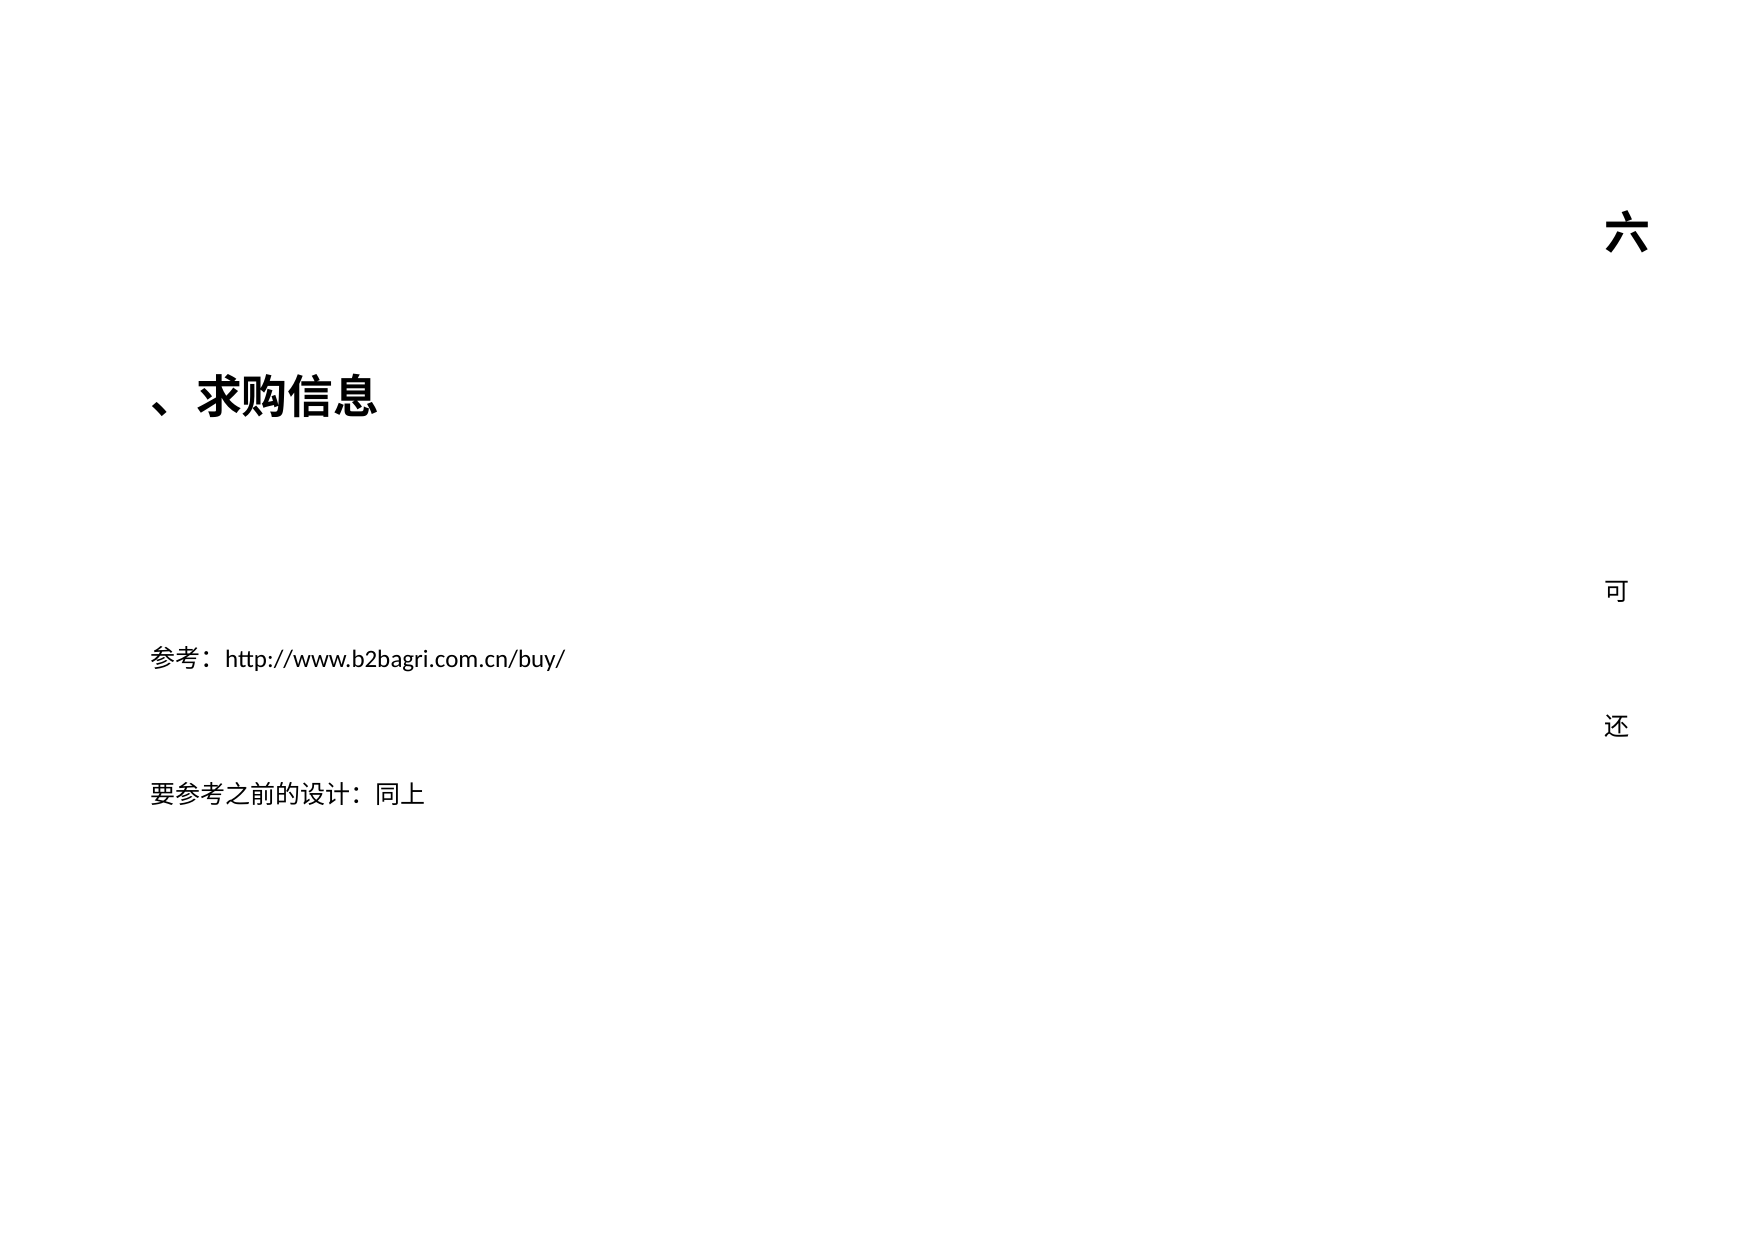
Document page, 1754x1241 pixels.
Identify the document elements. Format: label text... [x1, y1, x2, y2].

text 可参考：http://www.b2bagri.com.cn/buy/ [150, 555, 1604, 691]
subtitle 六、求购信息 [150, 196, 1604, 427]
text 还要参考之前的设计：同上 [150, 691, 1604, 827]
